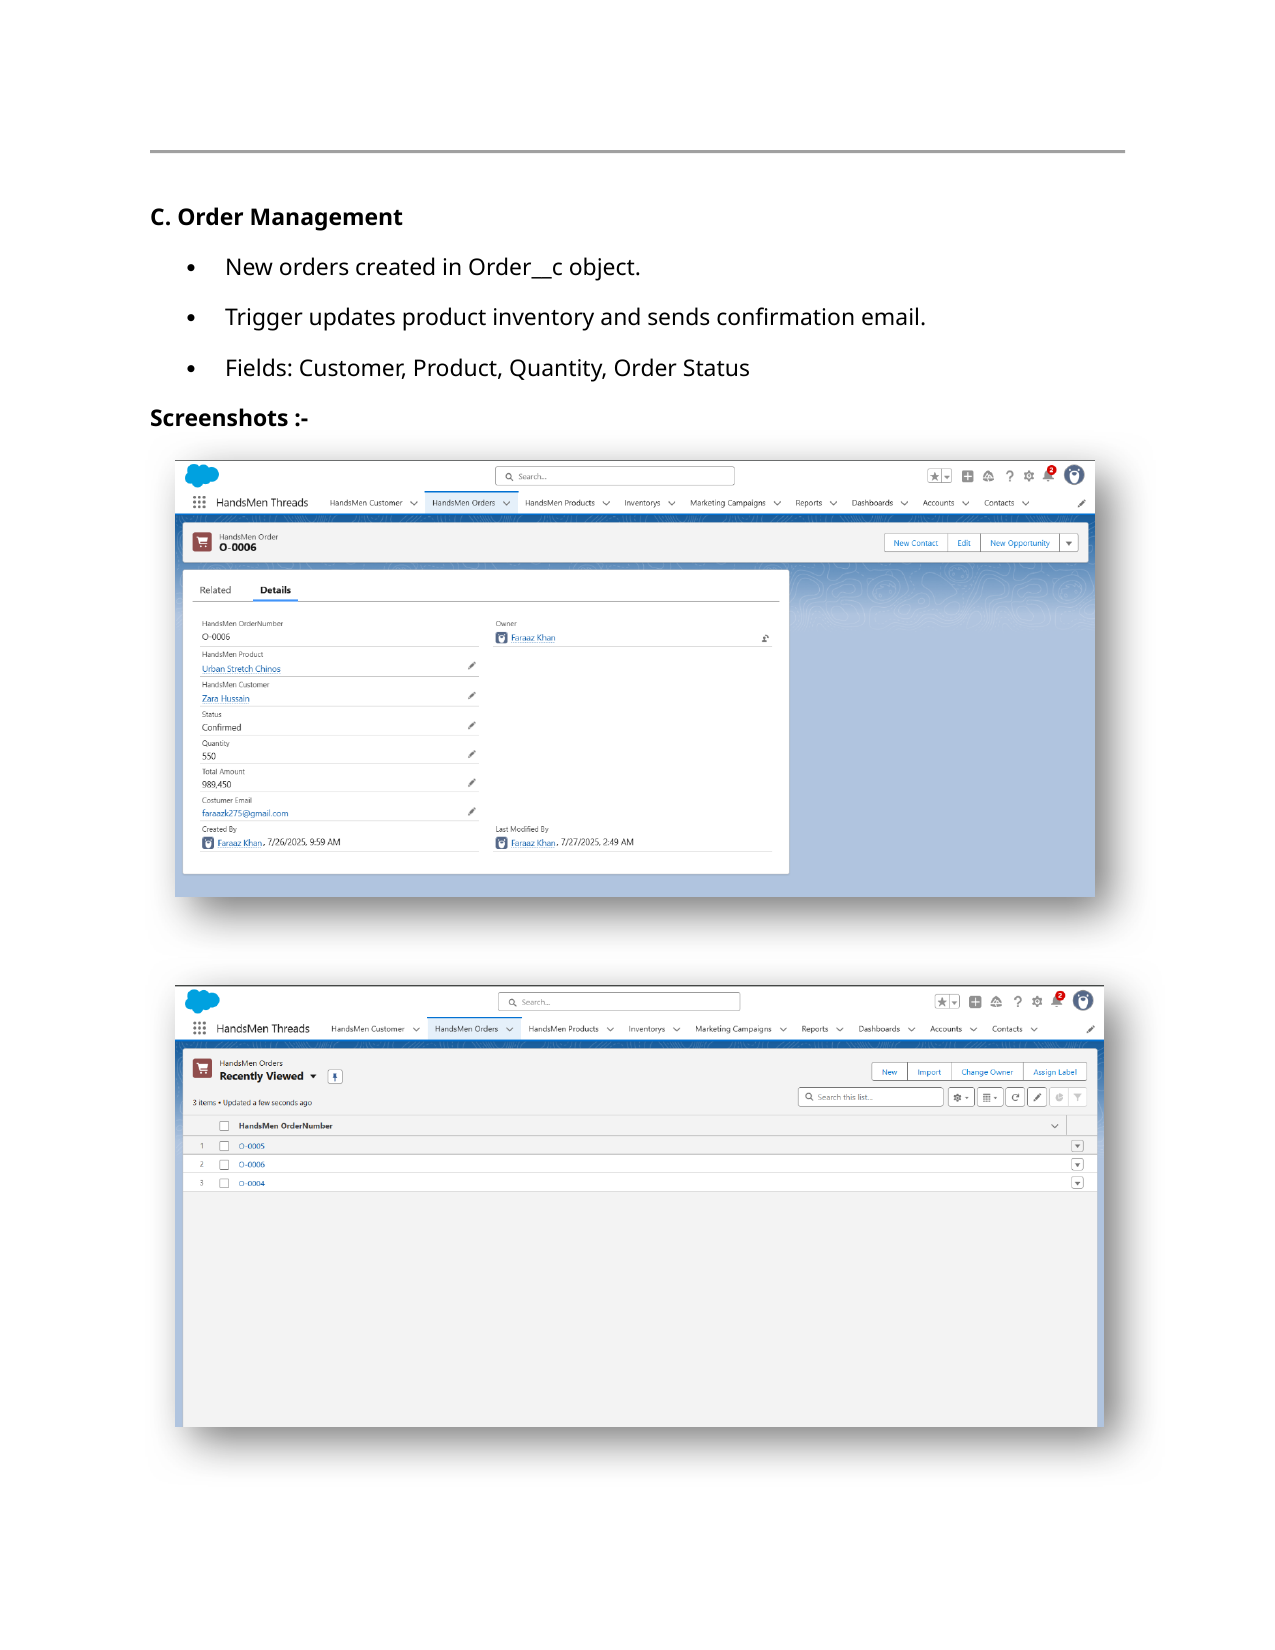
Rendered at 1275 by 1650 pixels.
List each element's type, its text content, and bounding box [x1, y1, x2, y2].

picture [175, 460, 1095, 897]
list Trigger updates product inventory and sends confirmation email. [187, 301, 1125, 332]
text C. Order Management [150, 200, 1125, 232]
picture [175, 985, 1104, 1427]
list New orders created in Order__c object. [187, 251, 1125, 282]
list Fields: Customer, Product, Quantity, Order Status [187, 352, 1125, 383]
